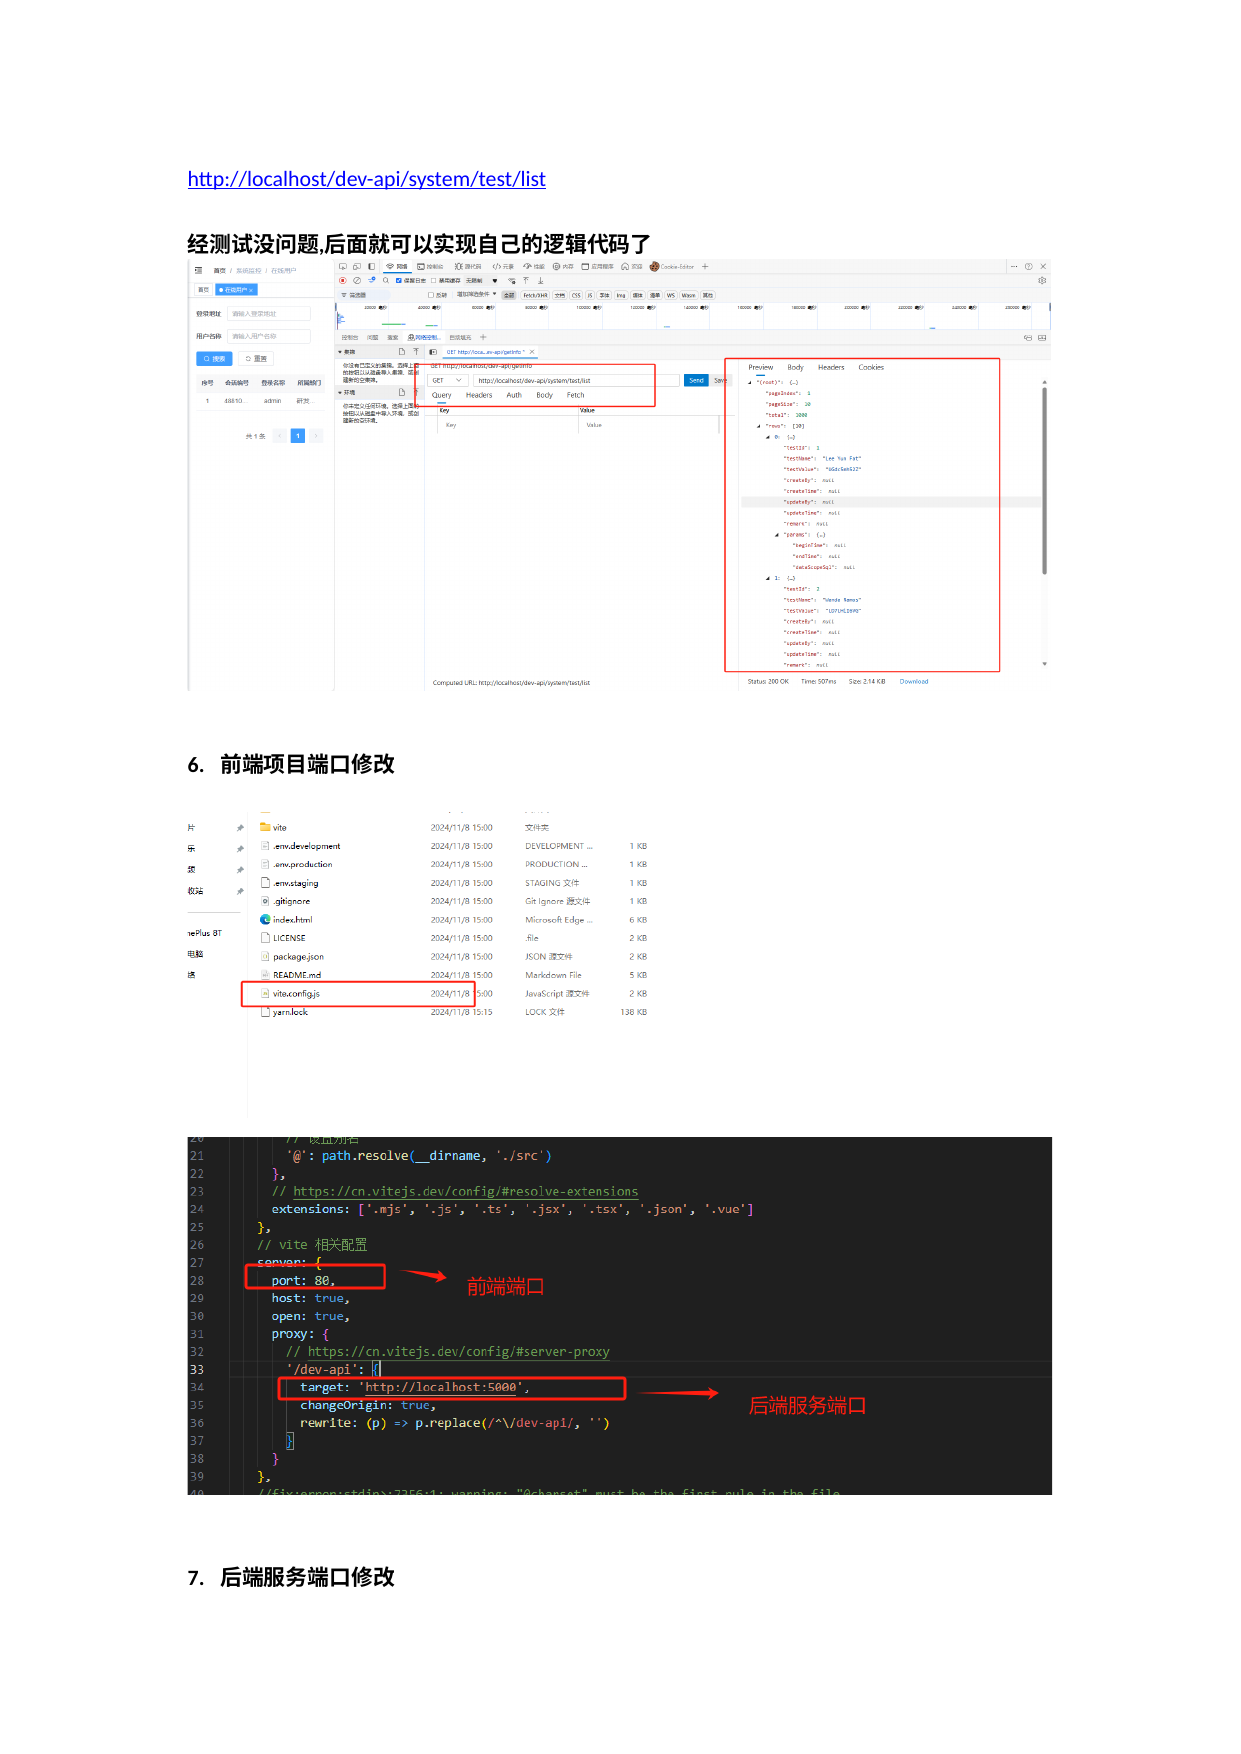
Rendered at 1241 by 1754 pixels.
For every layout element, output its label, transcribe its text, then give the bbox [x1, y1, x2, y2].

picture [187, 1137, 1053, 1495]
list http://localhost/dev-api/system/test/list [187, 162, 1053, 194]
list 前端项目端口修改 [187, 747, 1053, 779]
picture [187, 812, 973, 1118]
list 经测试没问题,后面就可以实现自己的逻辑代码了 [187, 227, 1053, 259]
list 后端服务端口修改 [187, 1559, 1053, 1592]
picture [187, 259, 1051, 691]
